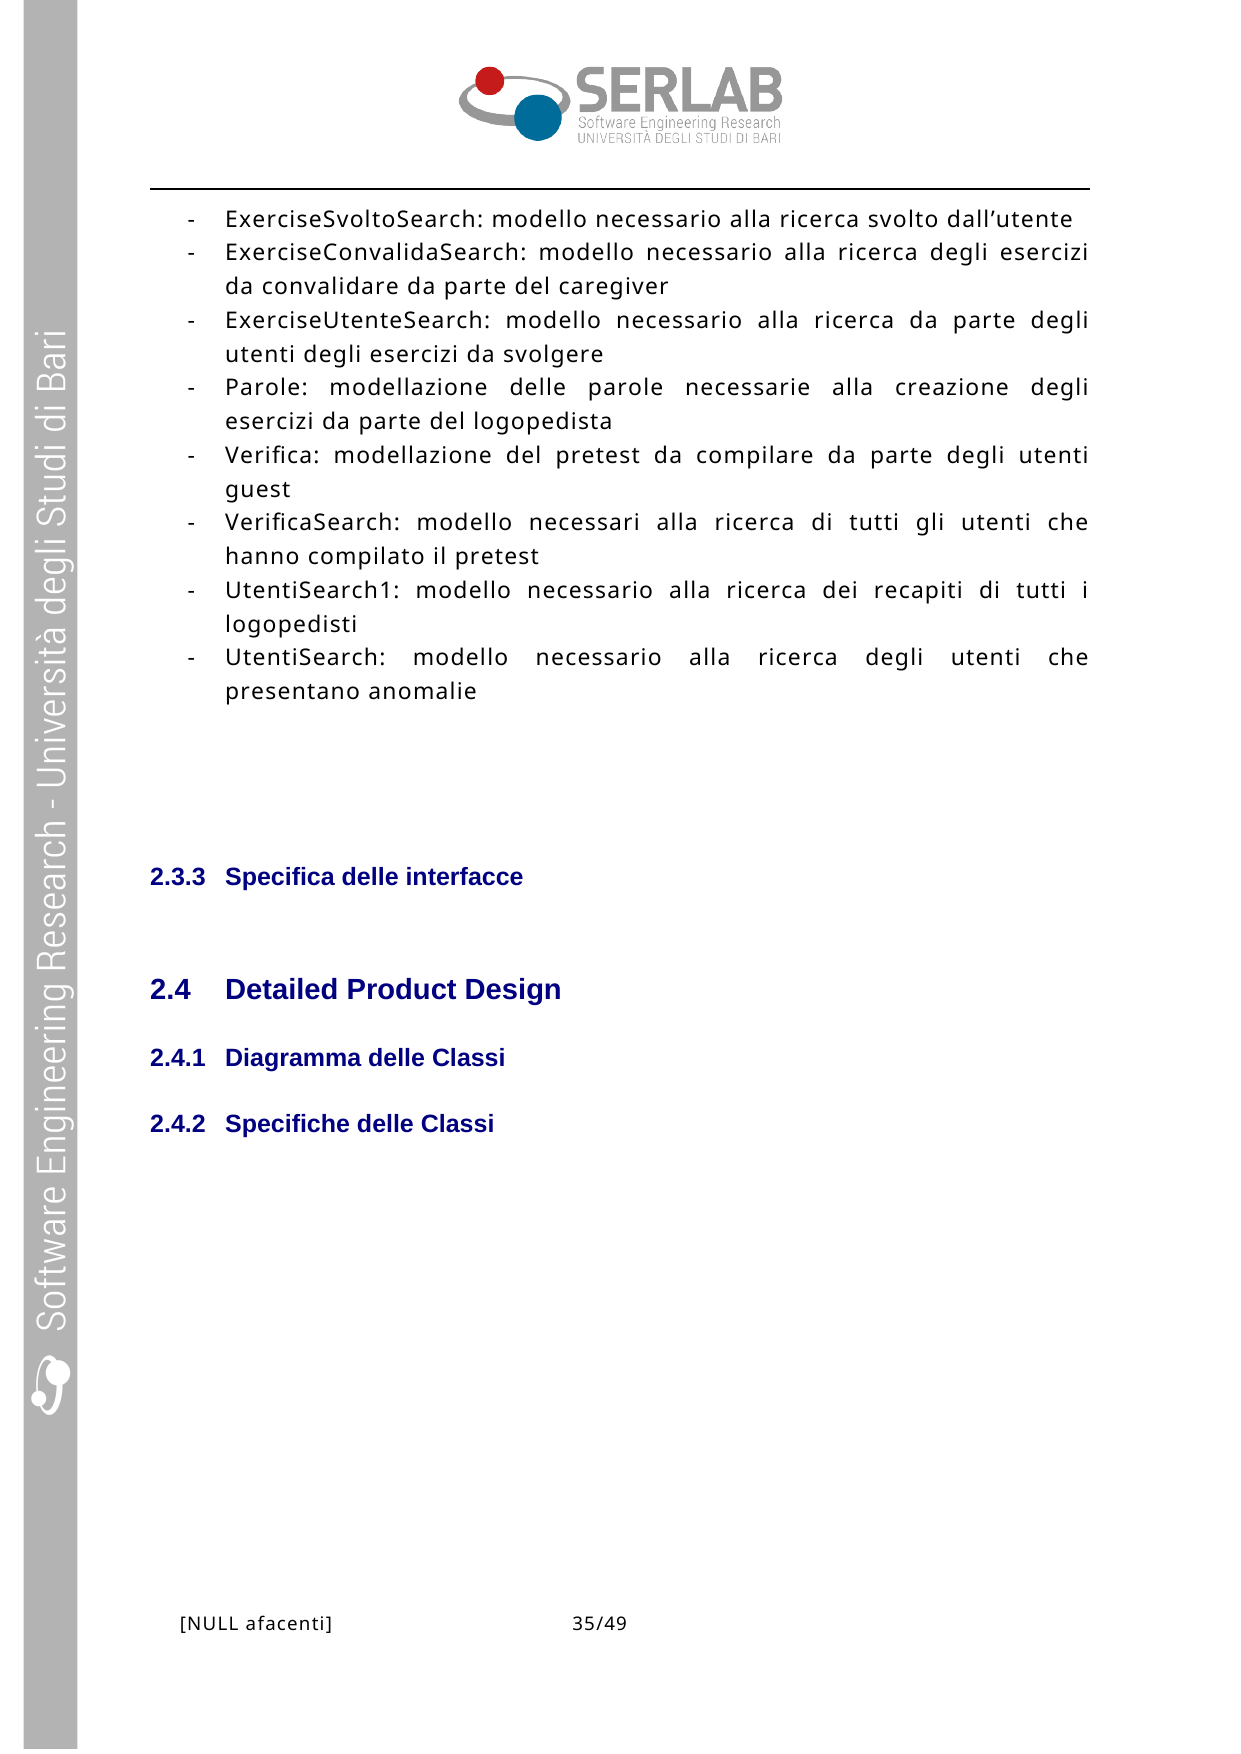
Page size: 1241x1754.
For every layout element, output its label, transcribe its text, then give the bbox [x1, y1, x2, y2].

list Parole: modellazione delle parole necessarie alla creazione degli esercizi da parte del logopedista [187, 371, 1090, 436]
list Verifica: modellazione del pretest da compilare da parte degli utenti guest [187, 439, 1090, 504]
list ExerciseConvalidaSearch: modello necessario alla ricerca degli esercizi da convalidare da parte del caregiver [187, 236, 1090, 301]
subtitle Diagramma delle Classi [150, 1043, 1090, 1071]
subtitle Specifiche delle Classi [150, 1109, 1090, 1138]
list ExerciseSvoltoSearch: modello necessario alla ricerca svolto dall’utente [187, 202, 1090, 234]
picture [455, 65, 785, 145]
list ExerciseUtenteSearch: modello necessario alla ricerca da parte degli utenti degli esercizi da svolgere [187, 304, 1090, 369]
list VerificaSearch: modello necessari alla ricerca di tutti gli utenti che hanno compilato il pretest [187, 506, 1090, 571]
subtitle Detailed Product Design [150, 972, 1090, 1005]
list UtentiSearch: modello necessario alla ricerca degli utenti che presentano anomalie [187, 641, 1090, 706]
picture [23, 0, 78, 1749]
list UtentiSearch1: modello necessario alla ricerca dei recapiti di tutti i logopedisti [187, 574, 1090, 639]
subtitle Specifica delle interfacce [150, 862, 1090, 890]
